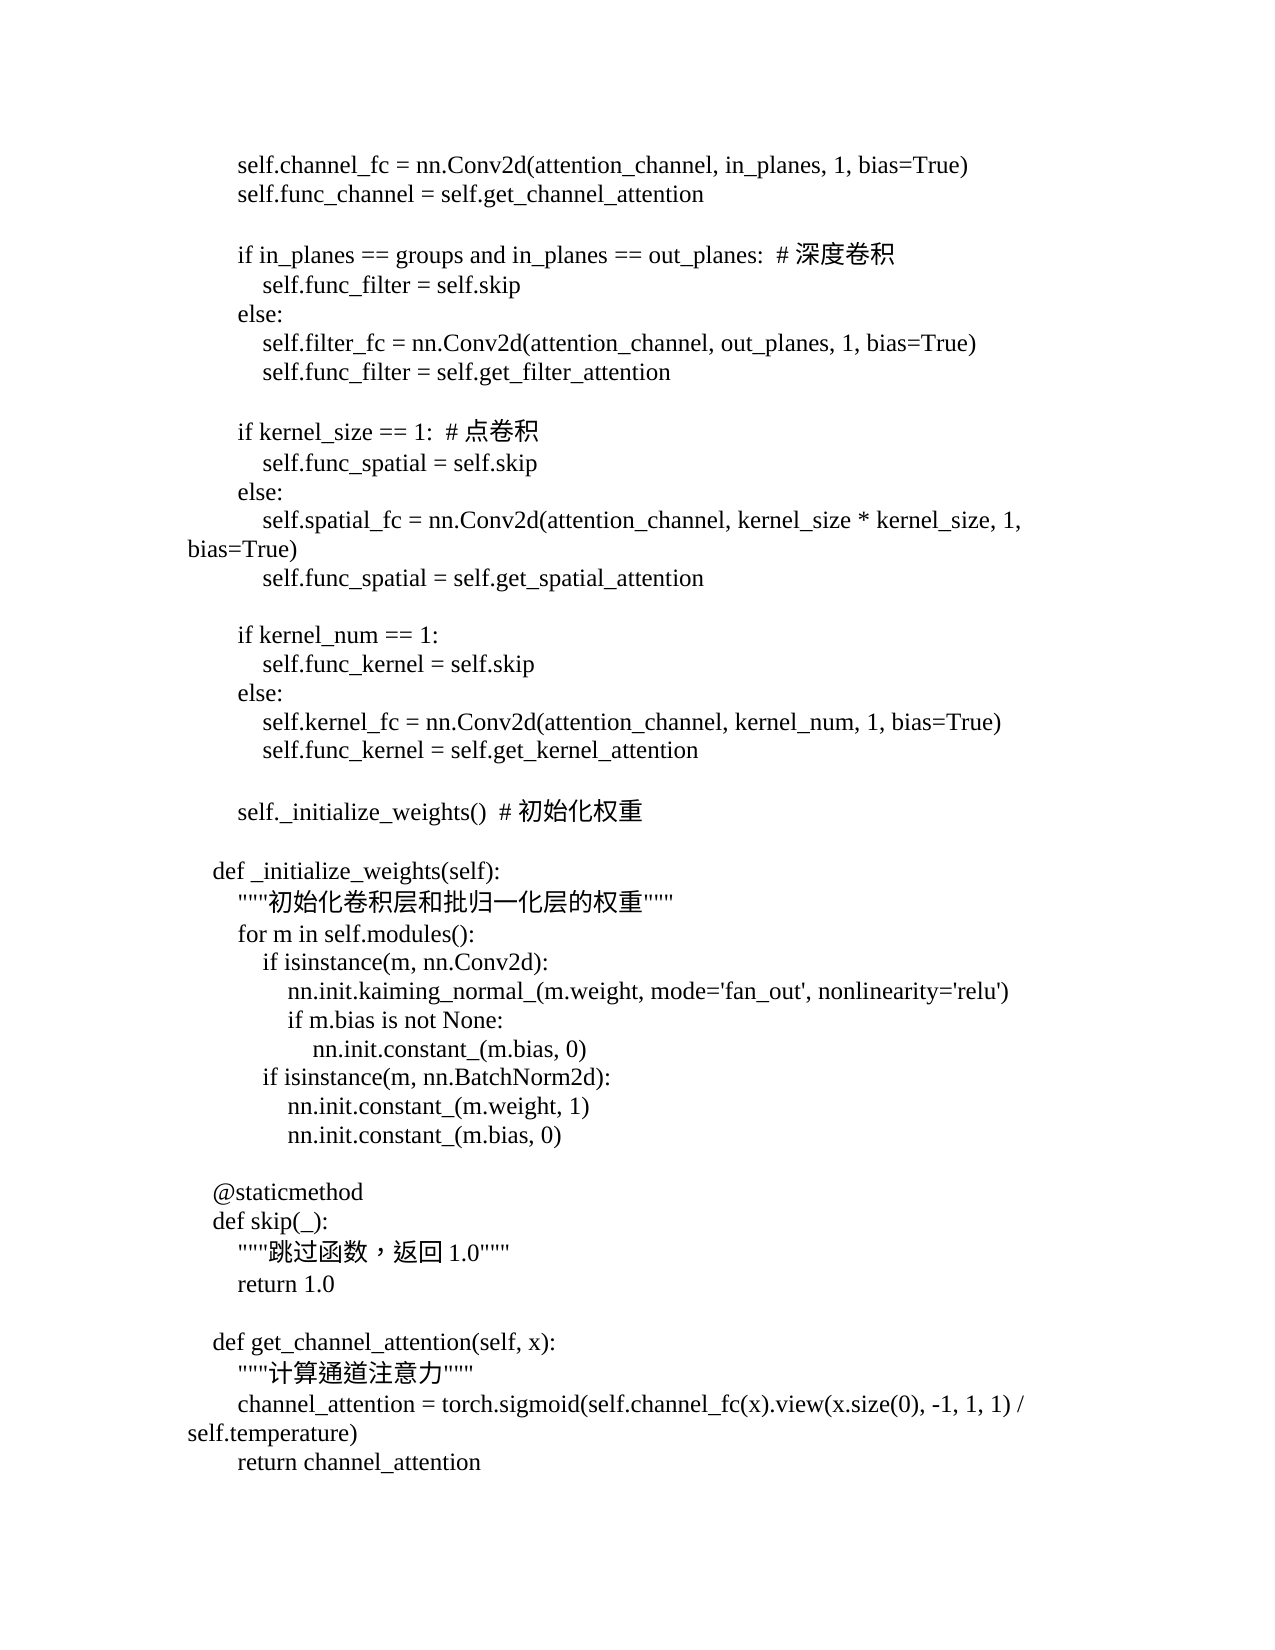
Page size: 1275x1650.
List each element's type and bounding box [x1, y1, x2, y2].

text [187, 150, 1087, 1476]
